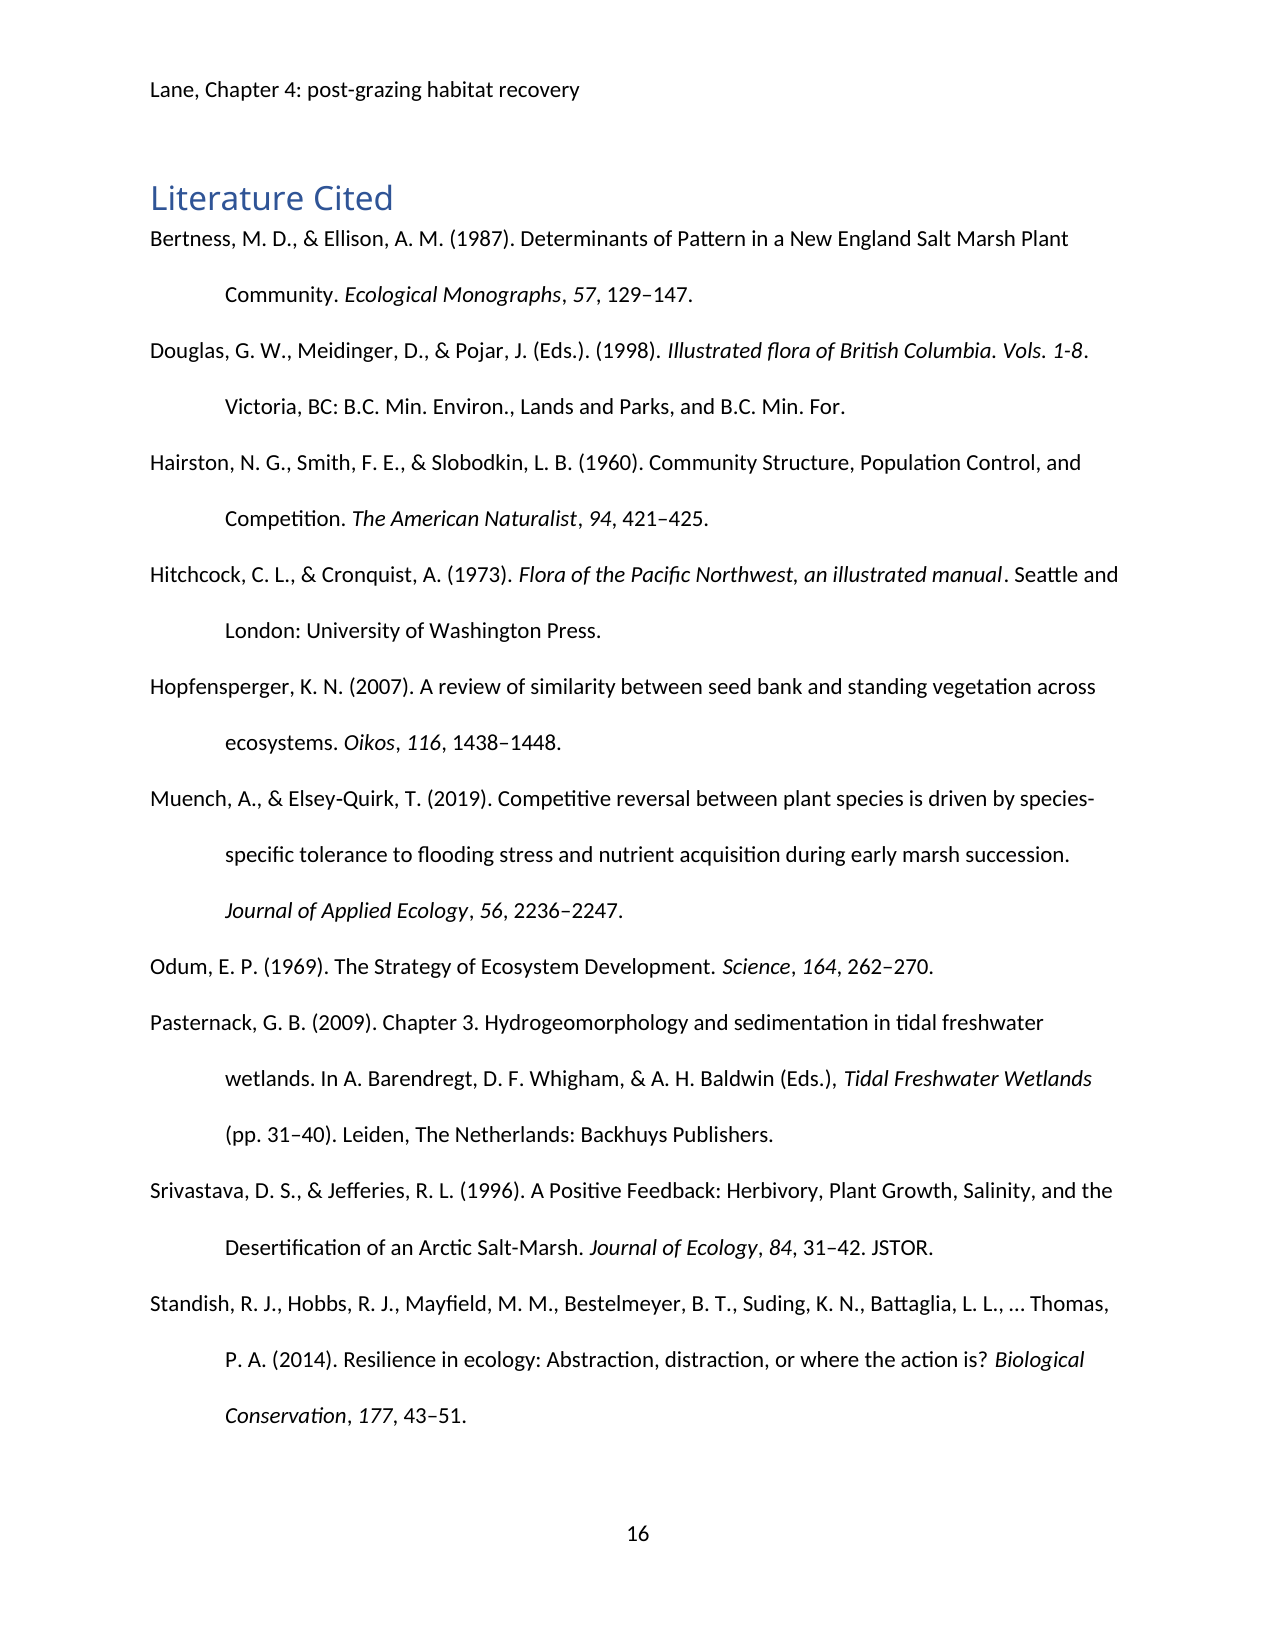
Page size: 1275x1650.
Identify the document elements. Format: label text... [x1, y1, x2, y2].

text Douglas, G. W., Meidinger, D., & Pojar, J. (Eds.). (1998). Illustrated flora of British Columbia. Vols. 1-8. Victoria, BC: B.C. Min. Environ., Lands and Parks, and B.C. Min. For. [150, 336, 1125, 420]
text Odum, E. P. (1969). The Strategy of Ecosystem Development. Science, 164, 262–270. [150, 952, 1125, 981]
text Pasternack, G. B. (2009). Chapter 3. Hydrogeomorphology and sedimentation in tidal freshwater wetlands. In A. Barendregt, D. F. Whigham, & A. H. Baldwin (Eds.), Tidal Freshwater Wetlands (pp. 31–40). Leiden, The Netherlands: Backhuys Publishers. [150, 1008, 1125, 1149]
text Hopfensperger, K. N. (2007). A review of similarity between seed bank and standing vegetation across ecosystems. Oikos, 116, 1438–1448. [150, 672, 1125, 756]
text Muench, A., & Elsey‐Quirk, T. (2019). Competitive reversal between plant species is driven by species-specific tolerance to flooding stress and nutrient acquisition during early marsh succession. Journal of Applied Ecology, 56, 2236–2247. [150, 784, 1125, 924]
text Hitchcock, C. L., & Cronquist, A. (1973). Flora of the Pacific Northwest, an illustrated manual. Seattle and London: University of Washington Press. [150, 560, 1125, 644]
subtitle Literature Cited [150, 175, 1125, 220]
text Srivastava, D. S., & Jefferies, R. L. (1996). A Positive Feedback: Herbivory, Plant Growth, Salinity, and the Desertification of an Arctic Salt-Marsh. Journal of Ecology, 84, 31–42. JSTOR. [150, 1177, 1125, 1261]
text Hairston, N. G., Smith, F. E., & Slobodkin, L. B. (1960). Community Structure, Population Control, and Competition. The American Naturalist, 94, 421–425. [150, 448, 1125, 532]
text Standish, R. J., Hobbs, R. J., Mayfield, M. M., Bestelmeyer, B. T., Suding, K. N., Battaglia, L. L., … Thomas, P. A. (2014). Resilience in ecology: Abstraction, distraction, or where the action is? Biological Conservation, 177, 43–51. [150, 1289, 1125, 1429]
text Bertness, M. D., & Ellison, A. M. (1987). Determinants of Pattern in a New England Salt Marsh Plant Community. Ecological Monographs, 57, 129–147. [150, 224, 1125, 308]
